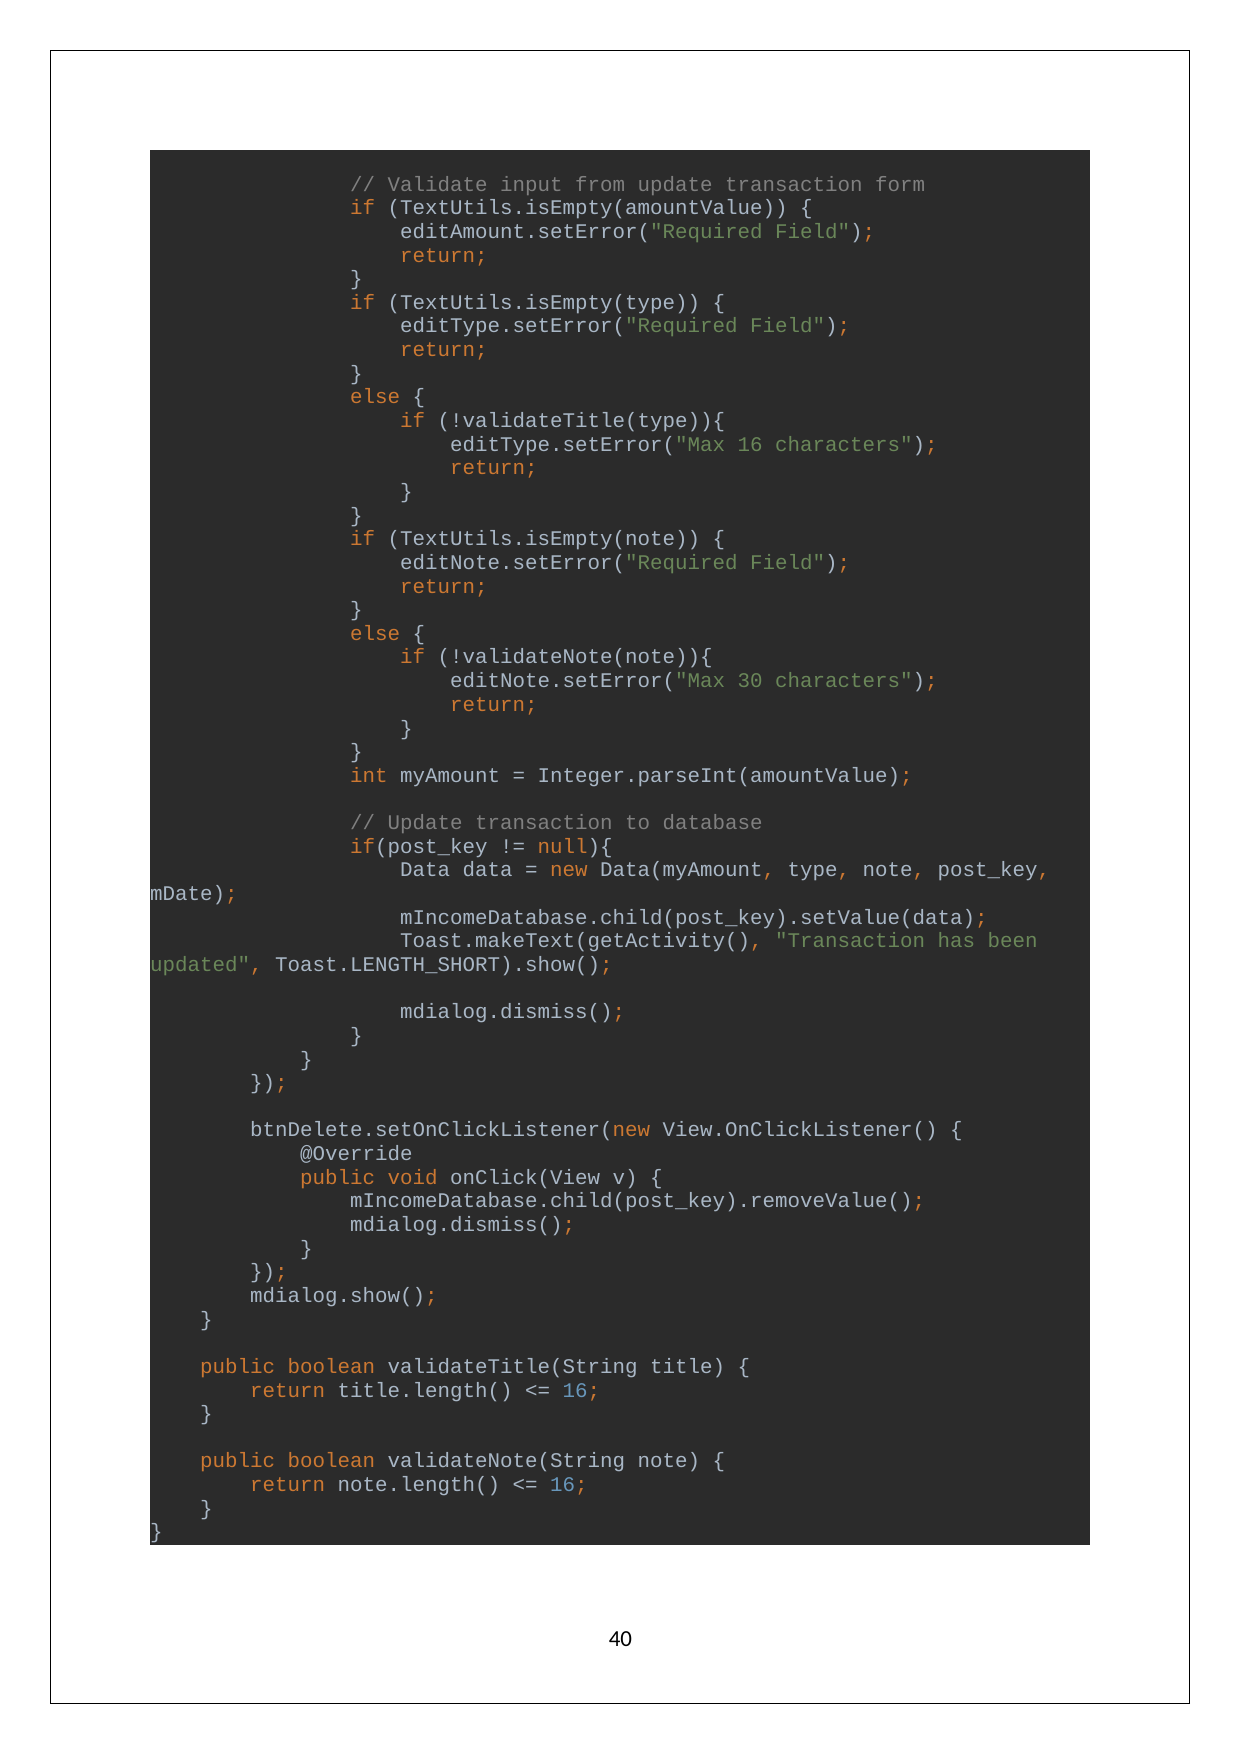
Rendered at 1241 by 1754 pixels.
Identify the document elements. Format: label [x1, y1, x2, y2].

text [150, 150, 1090, 1545]
